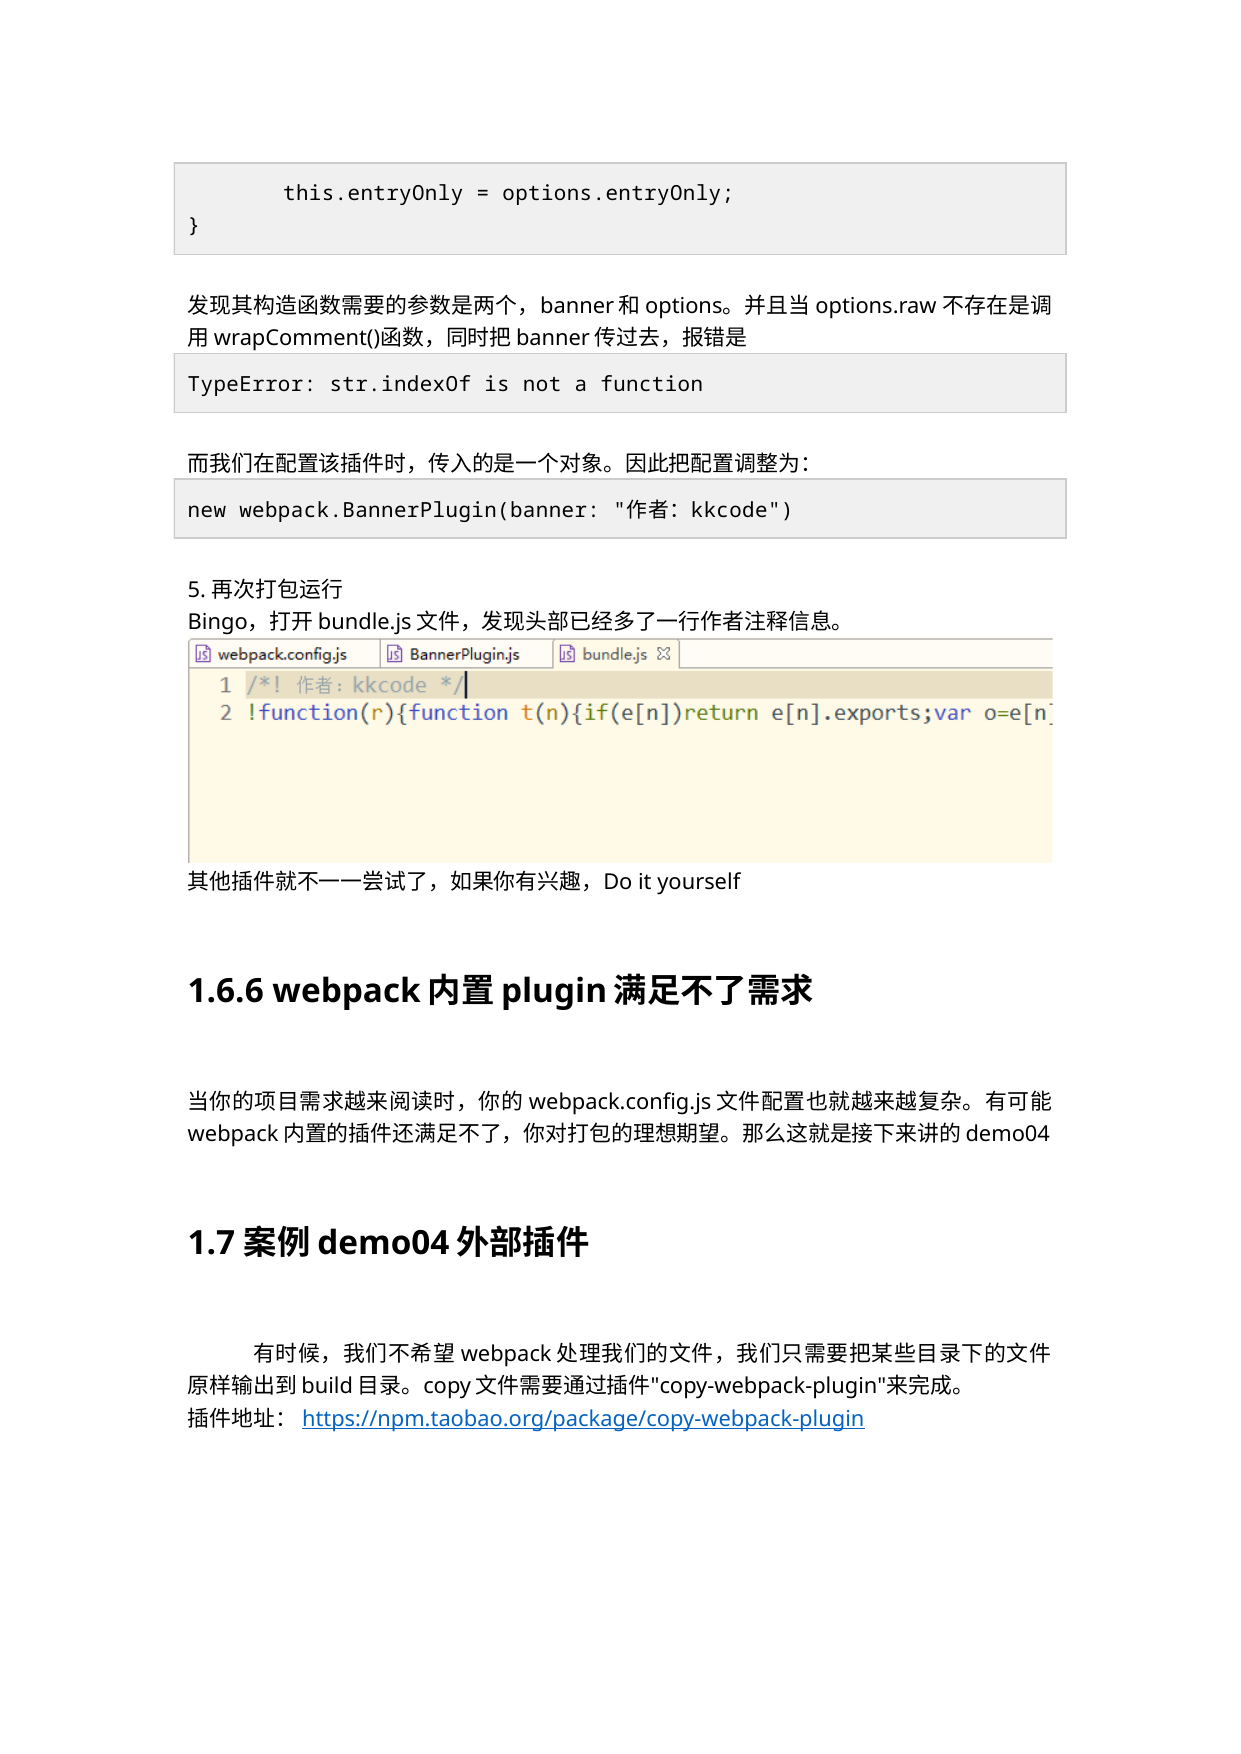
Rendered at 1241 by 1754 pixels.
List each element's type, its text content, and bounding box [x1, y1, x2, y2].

text Bingo，打开bundle.js文件，发现头部已经多了一行作者注释信息。 [187, 604, 1053, 636]
text 发现其构造函数需要的参数是两个，banner和options。并且当options.raw 不存在是调用wrapComment()函数，同时把banner传过去，报错是 [187, 288, 1053, 353]
text new webpack.BannerPlugin(banner: "作者：kkcode") [175, 480, 1065, 537]
text TypeError: str.indexOf is not a function [175, 354, 1065, 412]
text 5. 再次打包运行 [187, 571, 1053, 604]
text this.entryOnly = options.entryOnly; [175, 164, 1065, 194]
text 当你的项目需求越来阅读时，你的webpack.config.js文件配置也就越来越复杂。有可能webpack内置的插件还满足不了，你对打包的理想期望。那么这就是接下来讲的demo04 [187, 1083, 1053, 1148]
picture [187, 636, 1053, 863]
subtitle 1.6.6 webpack内置plugin满足不了需求 [187, 956, 1053, 1021]
text 有时候，我们不希望webpack处理我们的文件，我们只需要把某些目录下的文件原样输出到build目录。copy文件需要通过插件"copy-webpack-plugin"来完成。 [187, 1335, 1053, 1400]
text 插件地址： https://npm.taobao.org/package/copy-webpack-plugin [187, 1400, 1053, 1433]
subtitle 1.7 案例demo04外部插件 [187, 1208, 1053, 1273]
text 而我们在配置该插件时，传入的是一个对象。因此把配置调整为： [187, 446, 1053, 478]
text } [175, 194, 1065, 254]
text 其他插件就不一一尝试了，如果你有兴趣，Do it yourself [187, 864, 1053, 896]
